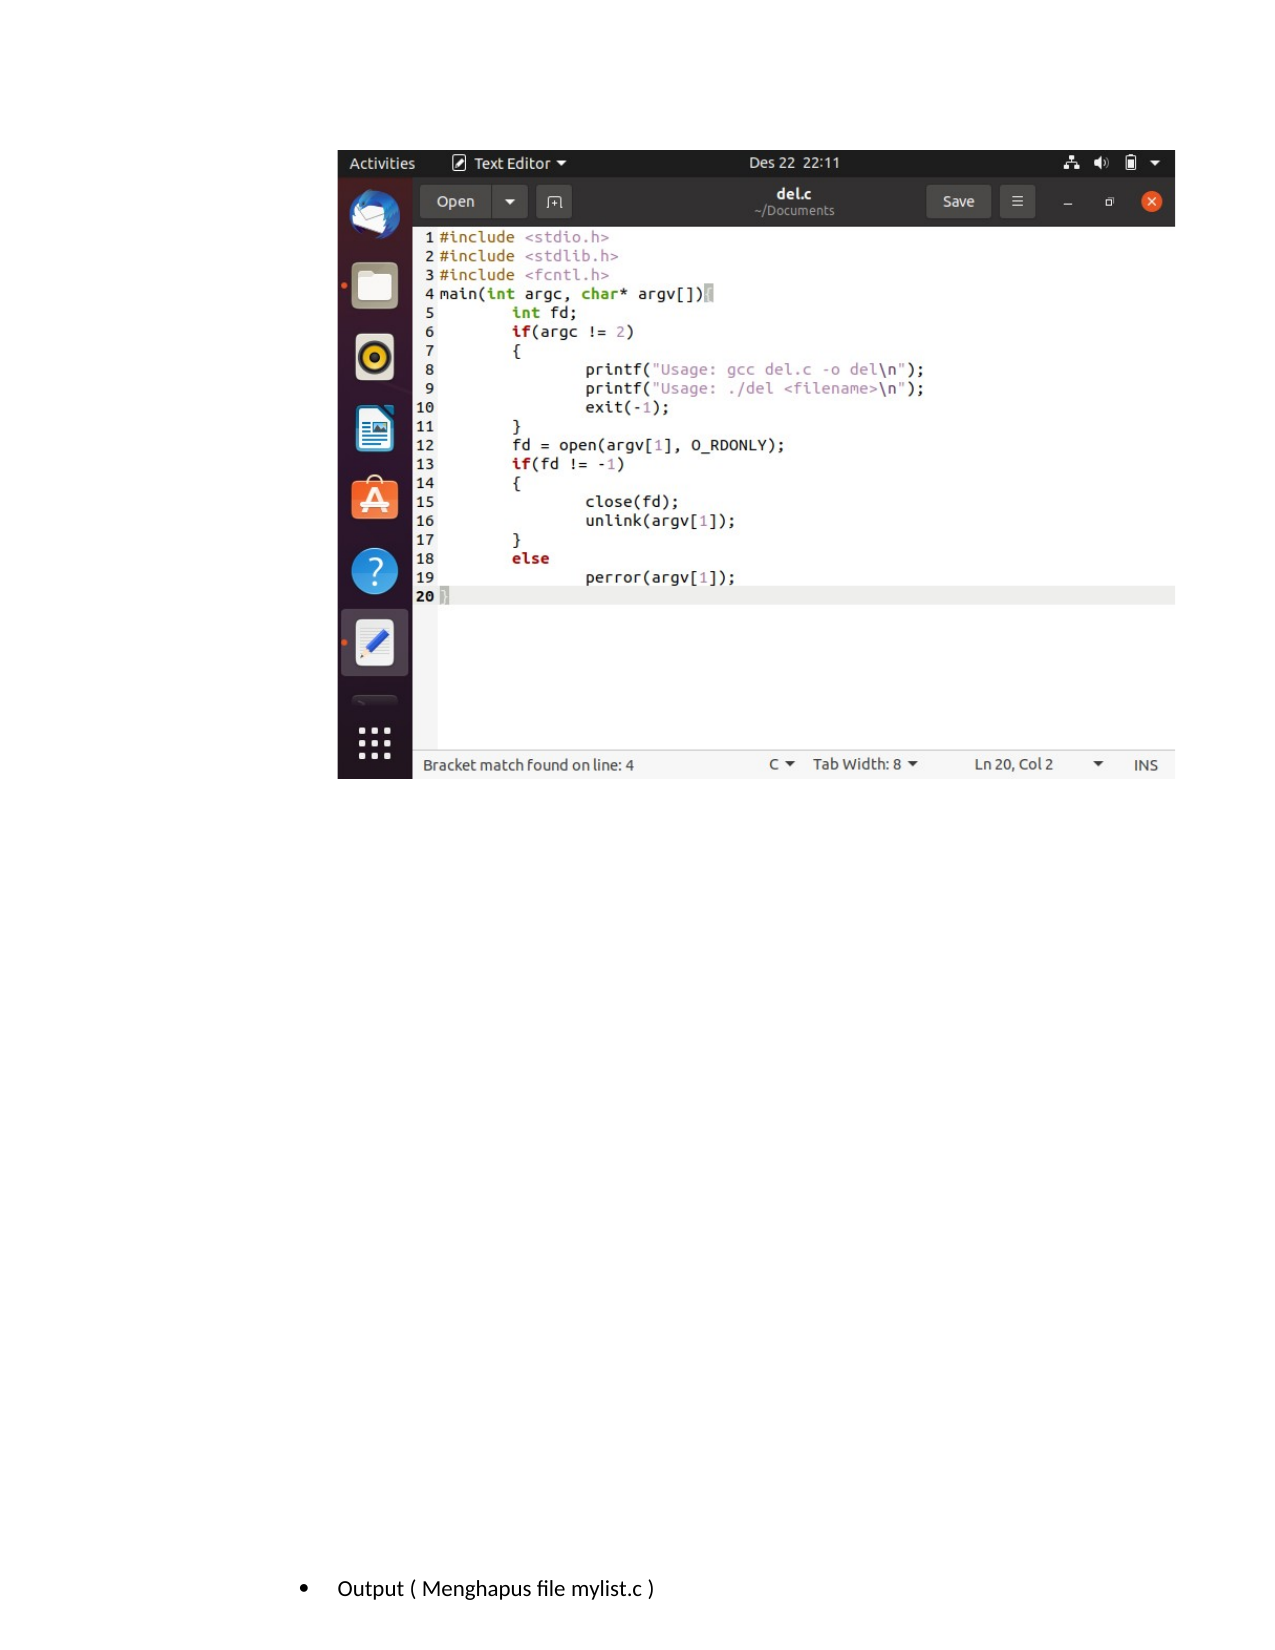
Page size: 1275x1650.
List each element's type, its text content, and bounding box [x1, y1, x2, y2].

list Output ( Menghapus file mylist.c ) [300, 1574, 1223, 1602]
picture [337, 150, 1175, 779]
